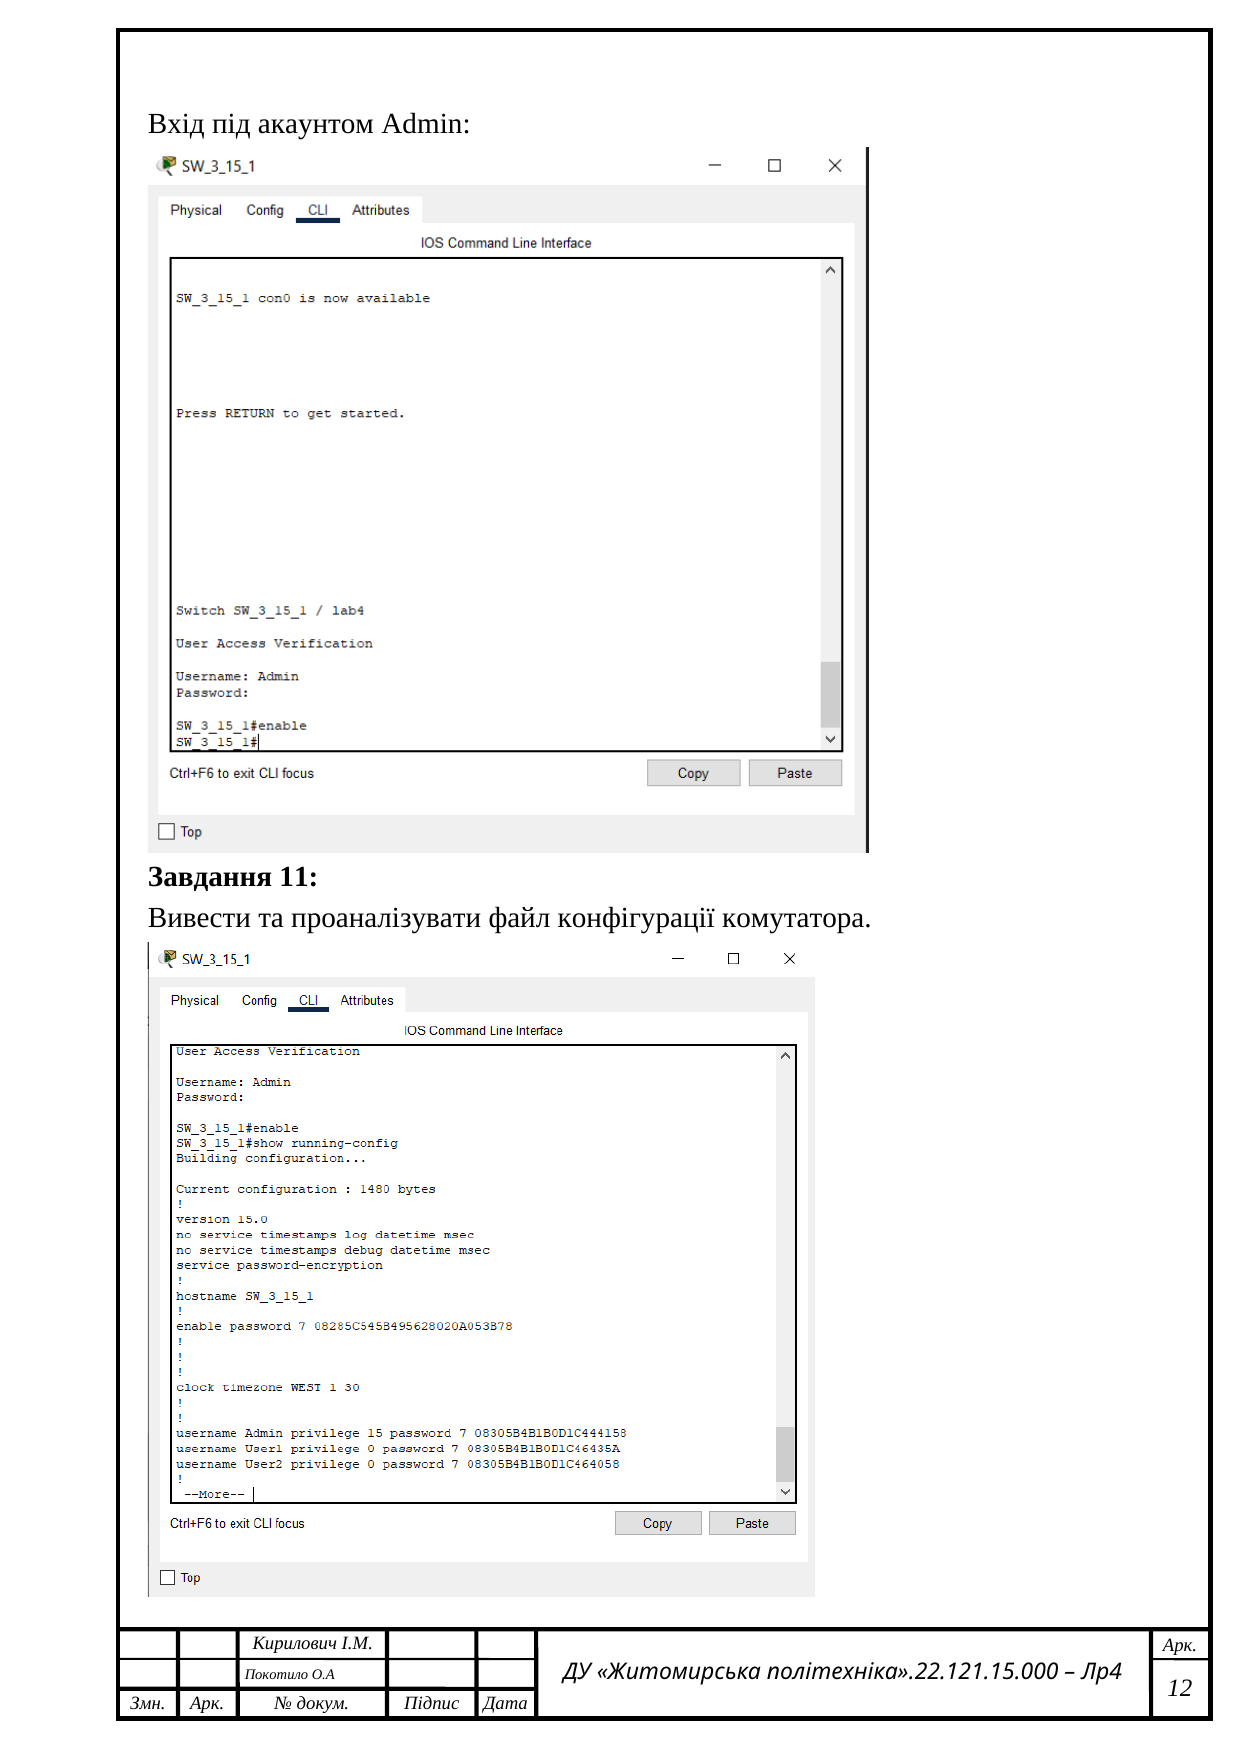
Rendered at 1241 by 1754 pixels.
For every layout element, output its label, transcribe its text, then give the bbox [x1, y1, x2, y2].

text Вхід під акаунтом Admin: [148, 106, 1181, 139]
picture [147, 147, 869, 853]
picture [147, 942, 816, 1597]
text Вивести та проаналізувати файл конфігурації комутатора. [148, 901, 1181, 934]
text Завдання 11: [148, 859, 1181, 892]
